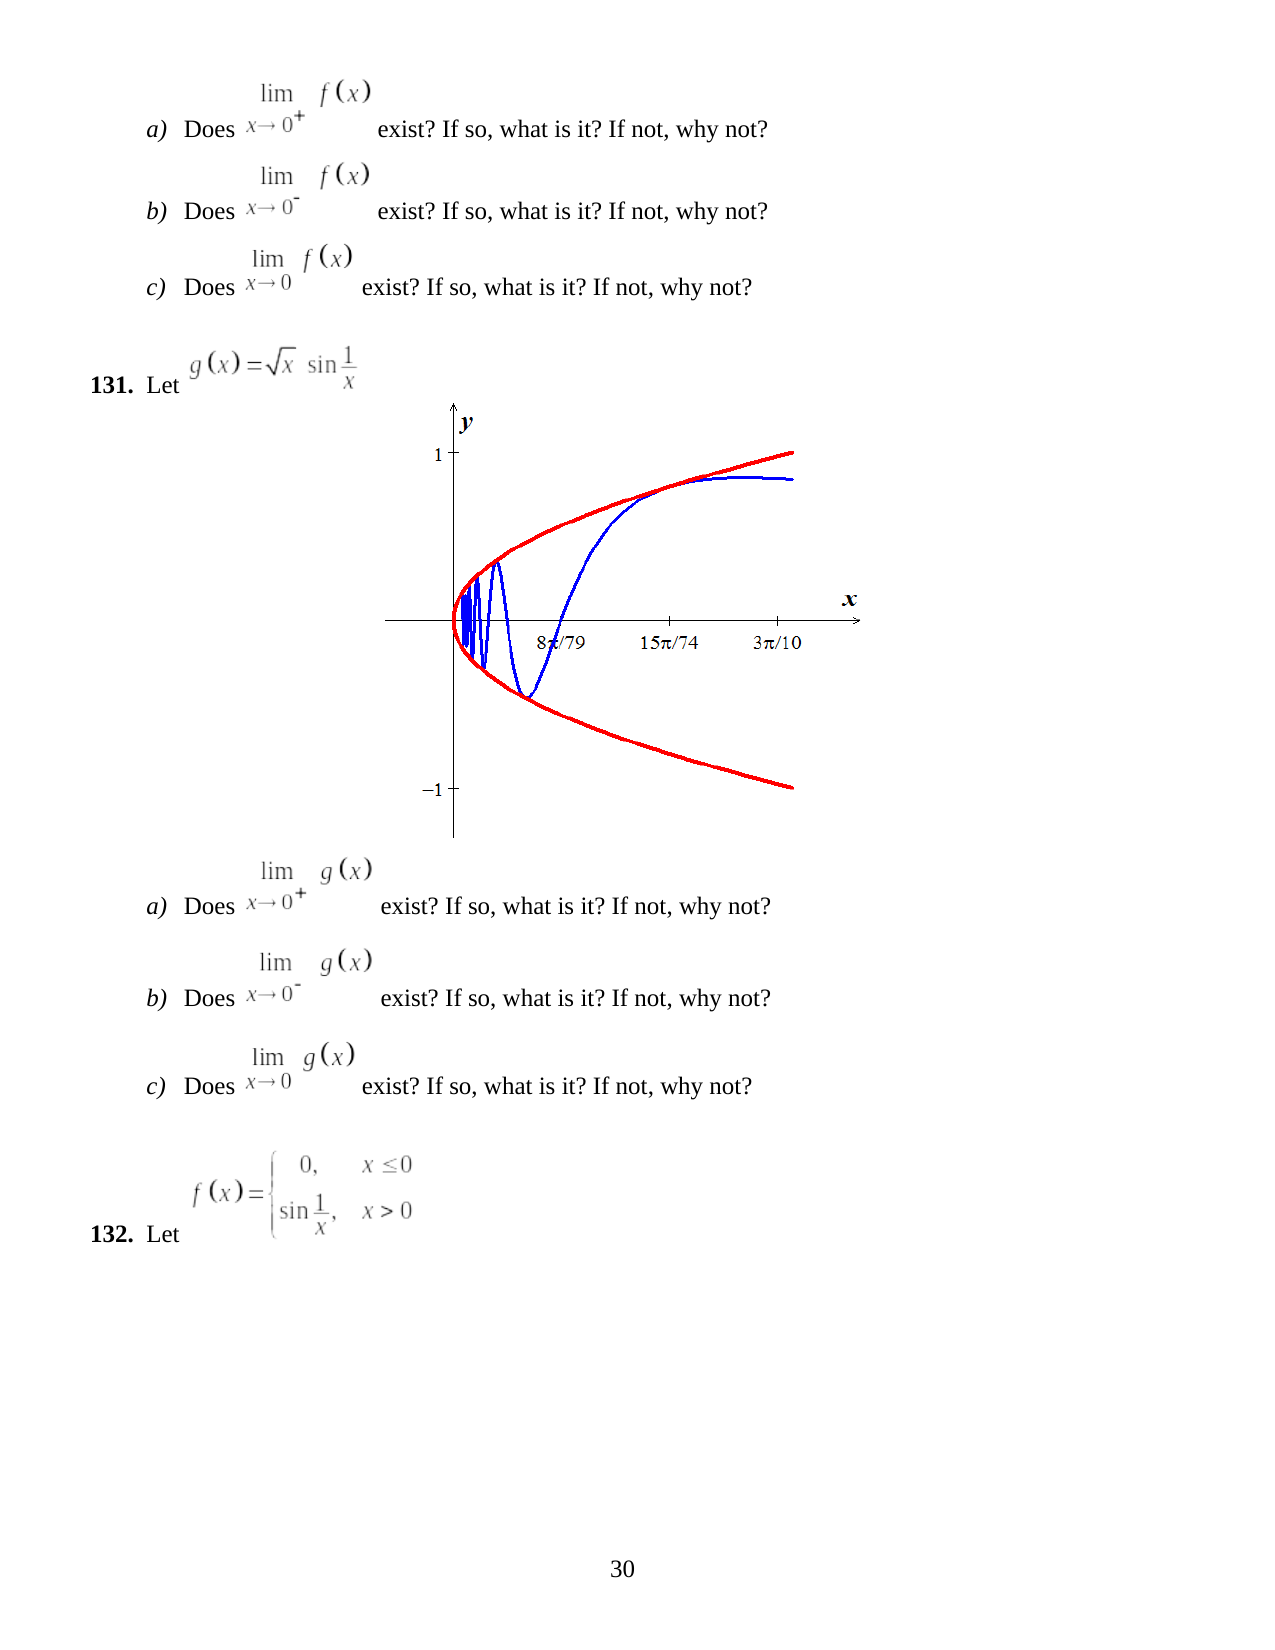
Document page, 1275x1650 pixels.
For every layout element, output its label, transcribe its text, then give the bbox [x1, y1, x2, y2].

list Let [90, 338, 1155, 399]
list Let [90, 1147, 1155, 1248]
list Does exist? If so, what is it? If not, why not? [146, 239, 1155, 301]
list Does exist? If so, what is it? If not, why not? [146, 944, 1155, 1012]
picture [385, 402, 861, 838]
list Does exist? If so, what is it? If not, why not? [146, 157, 1155, 225]
list Does exist? If so, what is it? If not, why not? [146, 1038, 1155, 1099]
list Does exist? If so, what is it? If not, why not? [146, 75, 1155, 143]
list Does exist? If so, what is it? If not, why not? [146, 852, 1155, 920]
